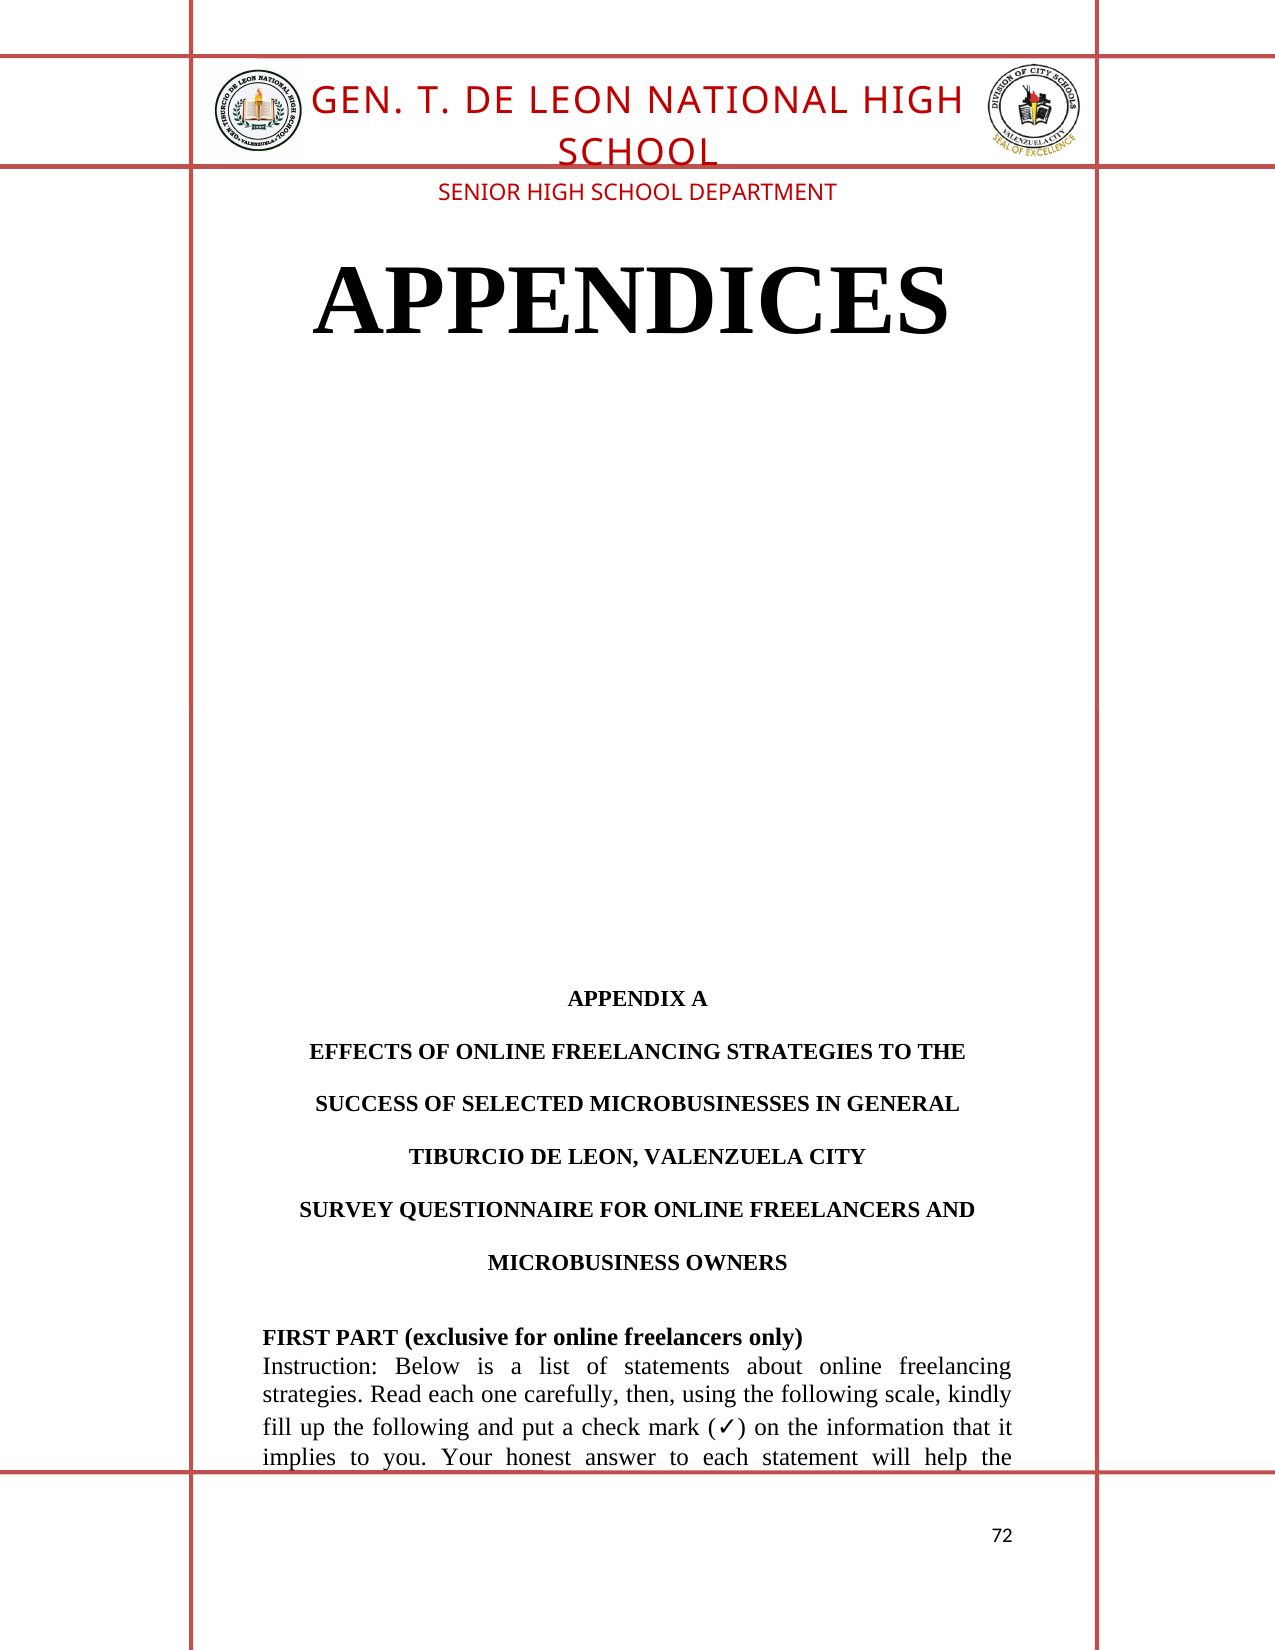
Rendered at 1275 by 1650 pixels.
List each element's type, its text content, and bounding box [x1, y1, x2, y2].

text FIRST PART (exclusive for online freelancers only) [262, 1322, 1012, 1351]
text APPENDIX A [262, 985, 1012, 1011]
picture [209, 62, 307, 159]
picture [981, 60, 1085, 160]
text EFFECTS OF ONLINE FREELANCING STRATEGIES TO THE SUCCESS OF SELECTED MICROBUSINESSES IN GENERAL TIBURCIO DE LEON, VALENZUELA CITY [262, 1038, 1012, 1169]
text APPENDICES [262, 240, 1012, 355]
text SURVEY QUESTIONNAIRE FOR ONLINE FREELANCERS AND MICROBUSINESS OWNERS [262, 1196, 1012, 1275]
